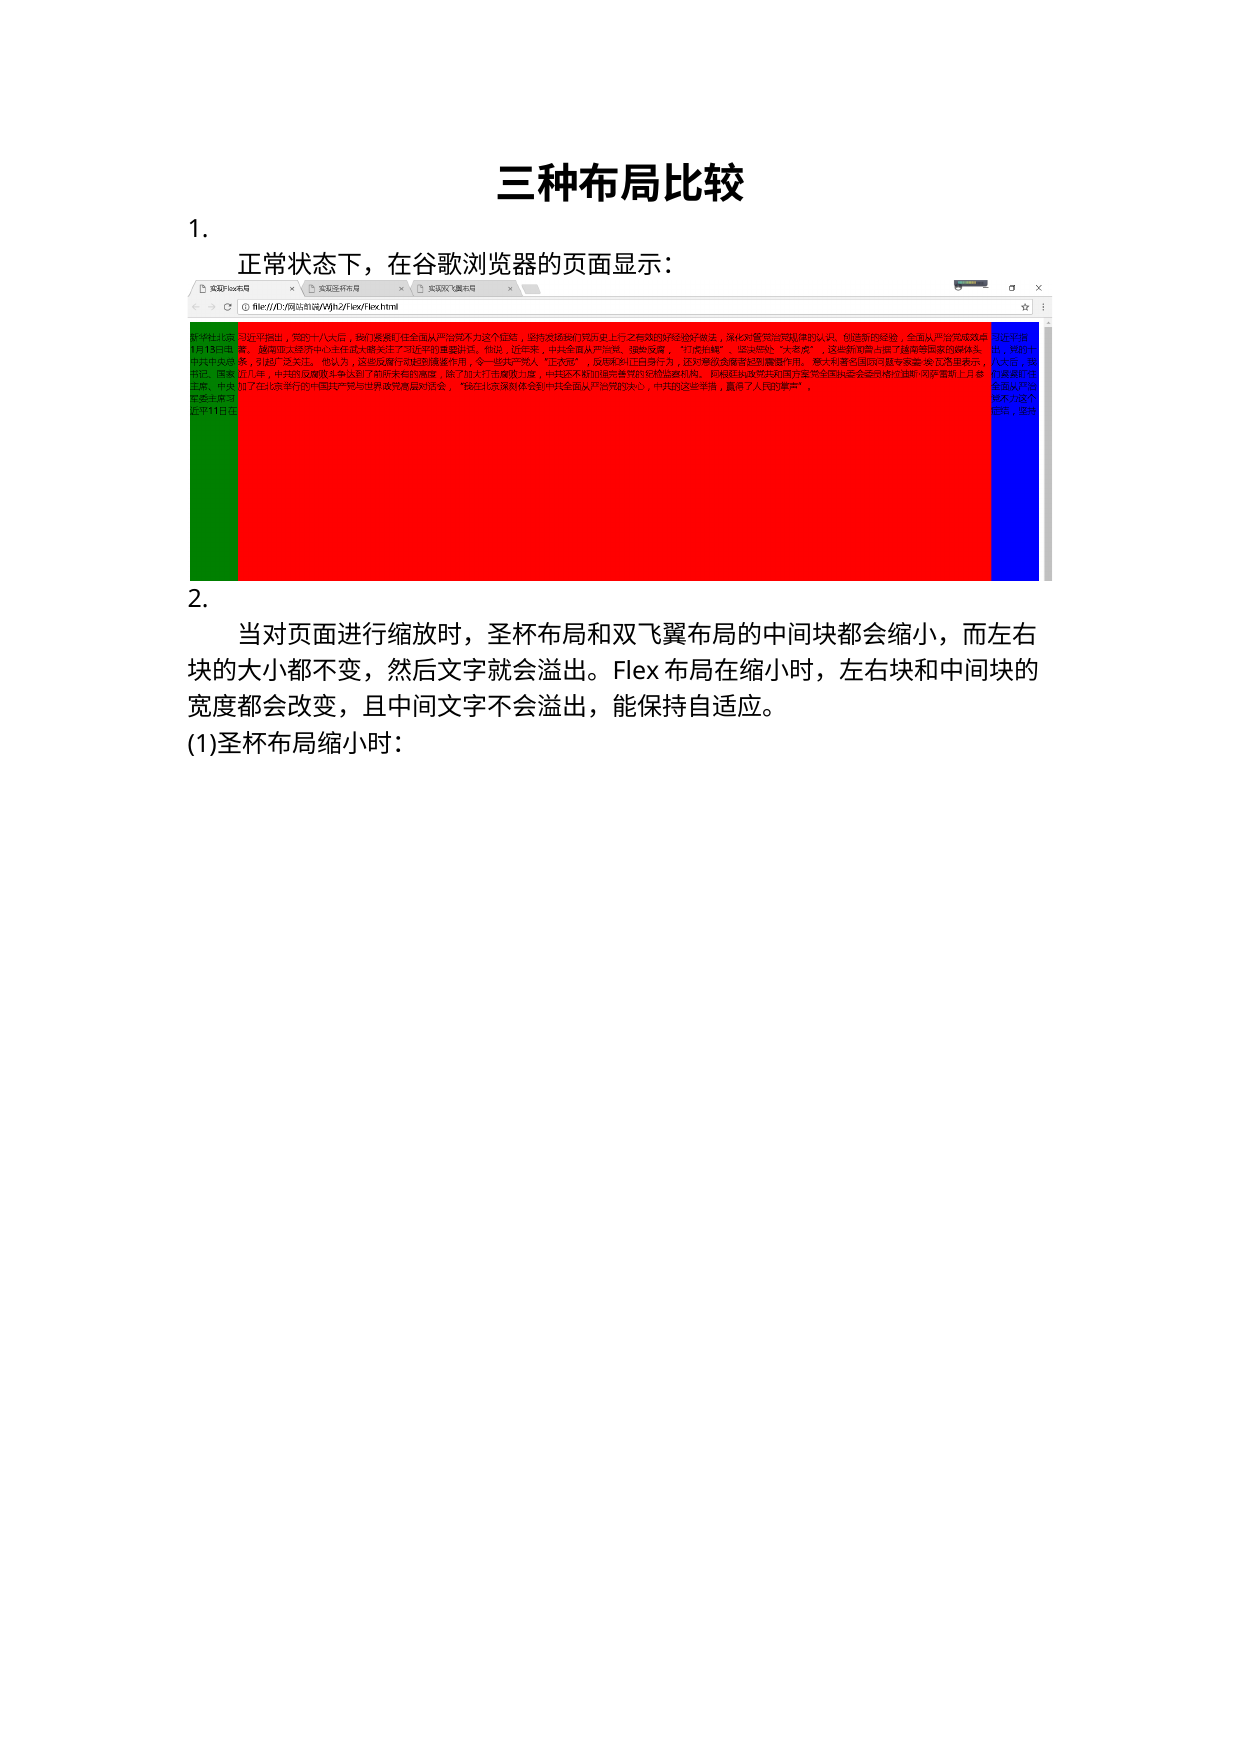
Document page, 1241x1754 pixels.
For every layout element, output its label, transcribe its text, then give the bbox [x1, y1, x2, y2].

text 三种布局比较 [187, 150, 1053, 210]
text 1. [187, 210, 1053, 244]
picture [187, 280, 1053, 581]
list 圣杯布局缩小时： [187, 723, 1053, 759]
list 2. [187, 581, 1053, 614]
list 当对页面进行缩放时，圣杯布局和双飞翼布局的中间块都会缩小，而左右块的大小都不变，然后文字就会溢出。Flex布局在缩小时，左右块和中间块的宽度都会改变，且中间文字不会溢出，能保持自适应。 [187, 614, 1053, 723]
text 正常状态下，在谷歌浏览器的页面显示： [187, 244, 1053, 280]
